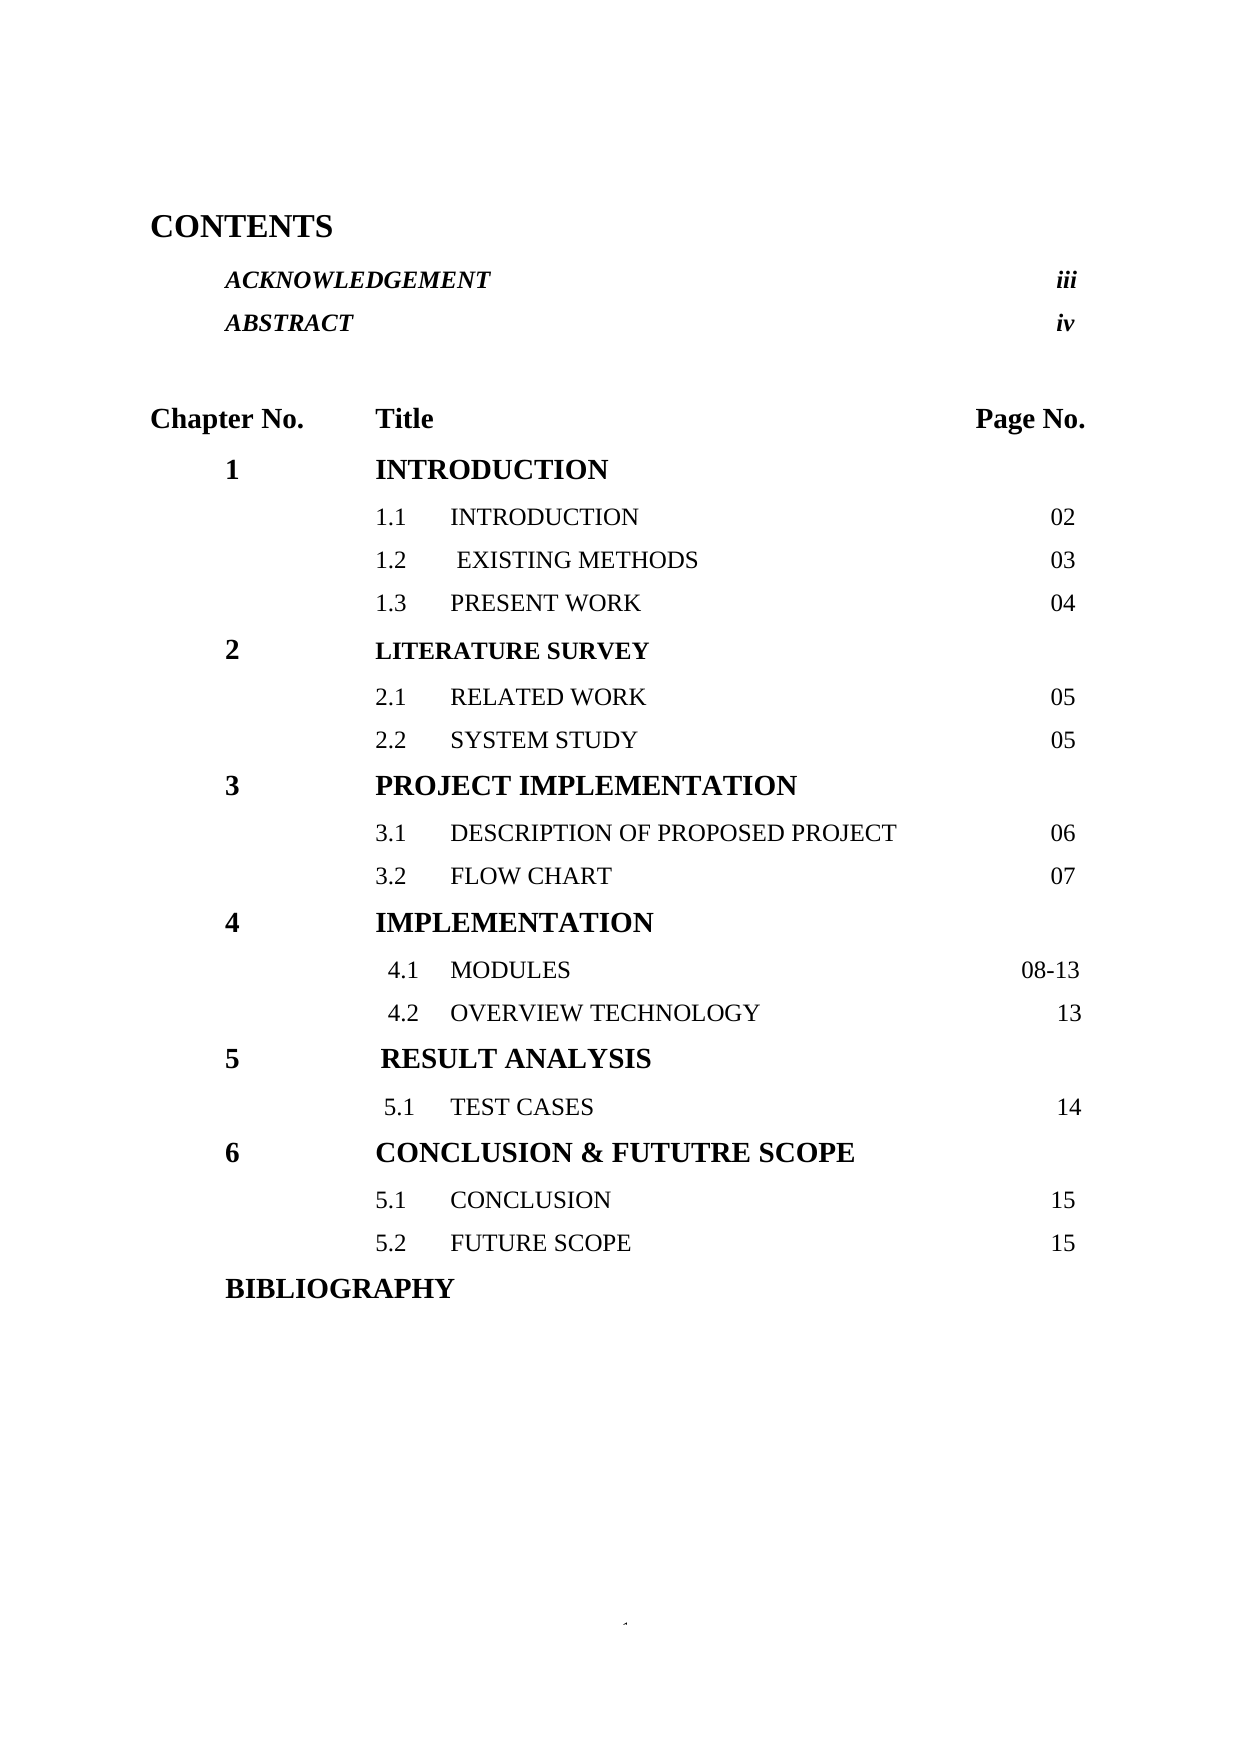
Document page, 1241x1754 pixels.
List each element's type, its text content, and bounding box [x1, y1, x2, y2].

subtitle CONTENTS [150, 206, 1105, 245]
text BIBLIOGRAPHY [225, 1272, 1105, 1305]
